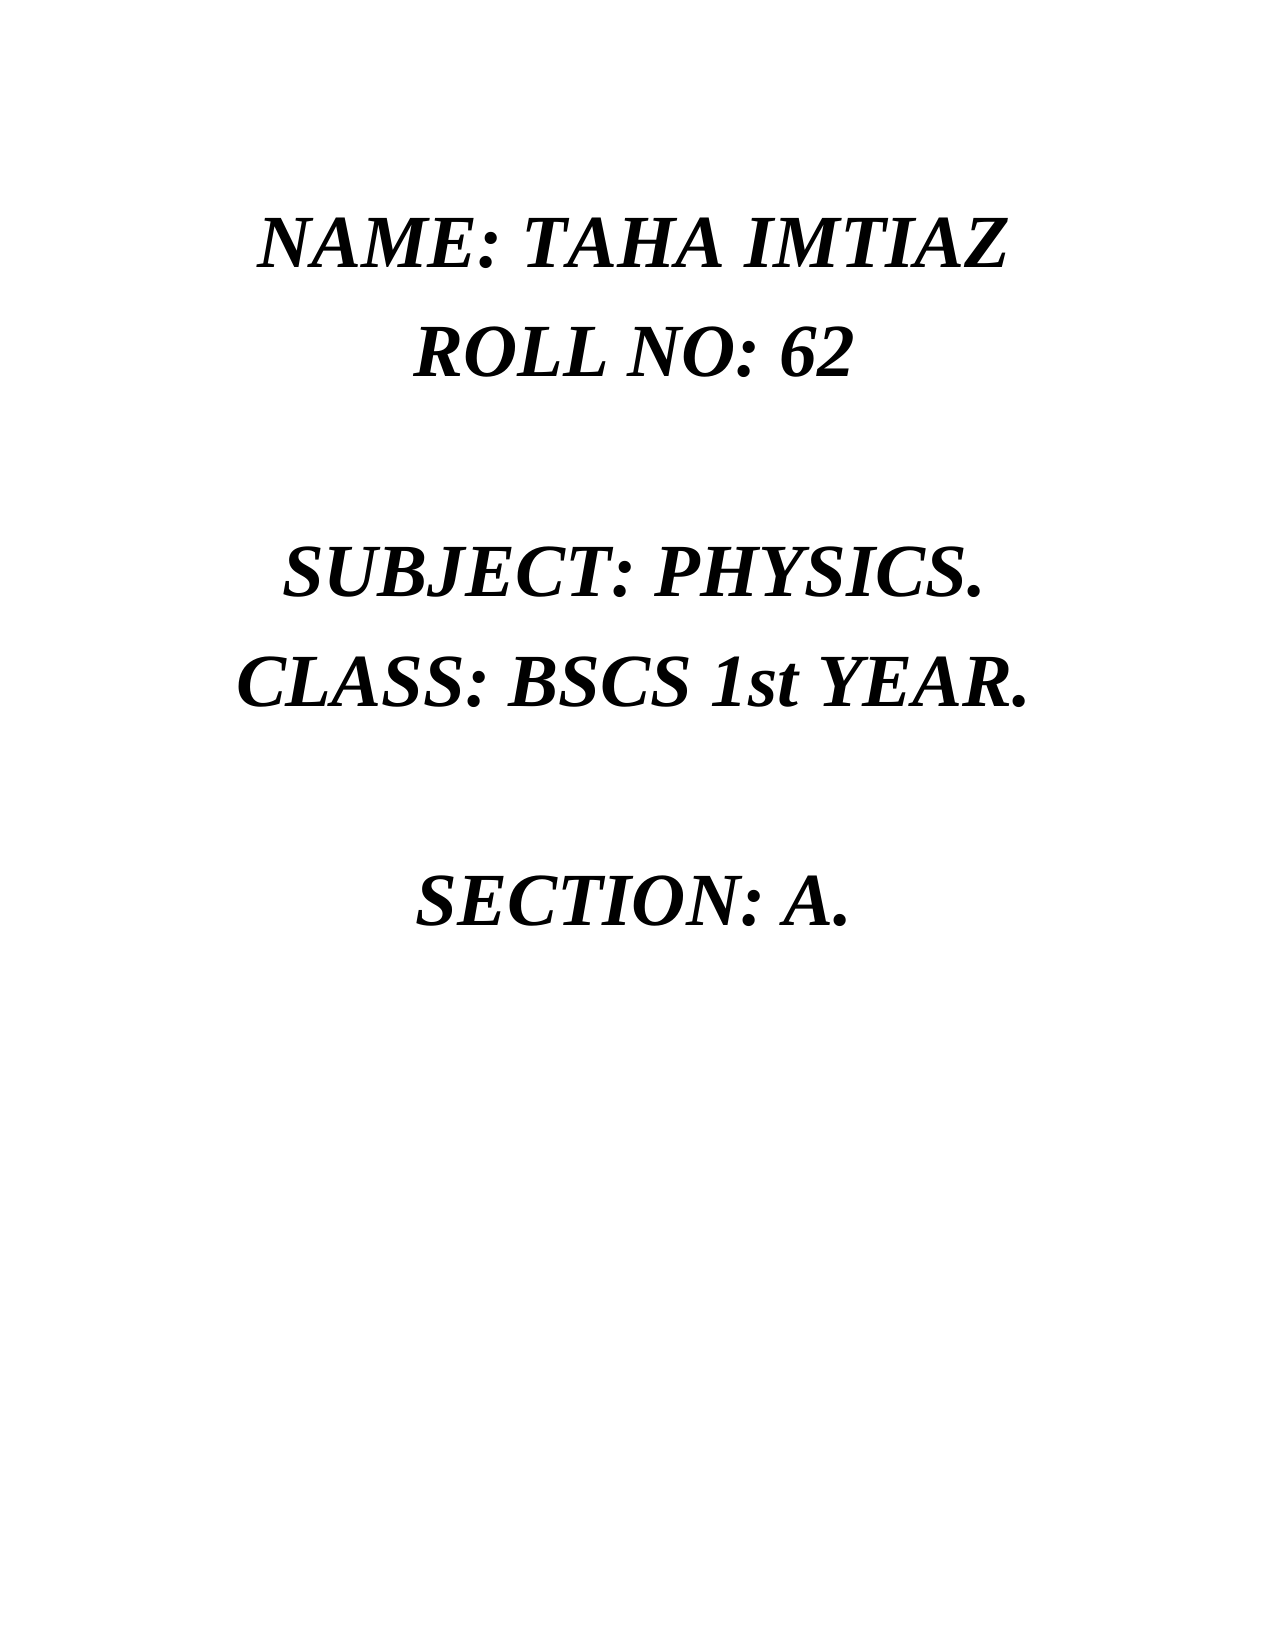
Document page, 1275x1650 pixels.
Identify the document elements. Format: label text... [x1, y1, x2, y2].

text CLASS: BSCS 1st YEAR. [150, 636, 1125, 722]
text NAME: TAHA IMTIAZ [150, 197, 1125, 283]
text ROLL NO: 62 [150, 307, 1125, 393]
text SUBJECT: PHYSICS. [150, 526, 1125, 612]
text SECTION: A. [150, 856, 1125, 942]
